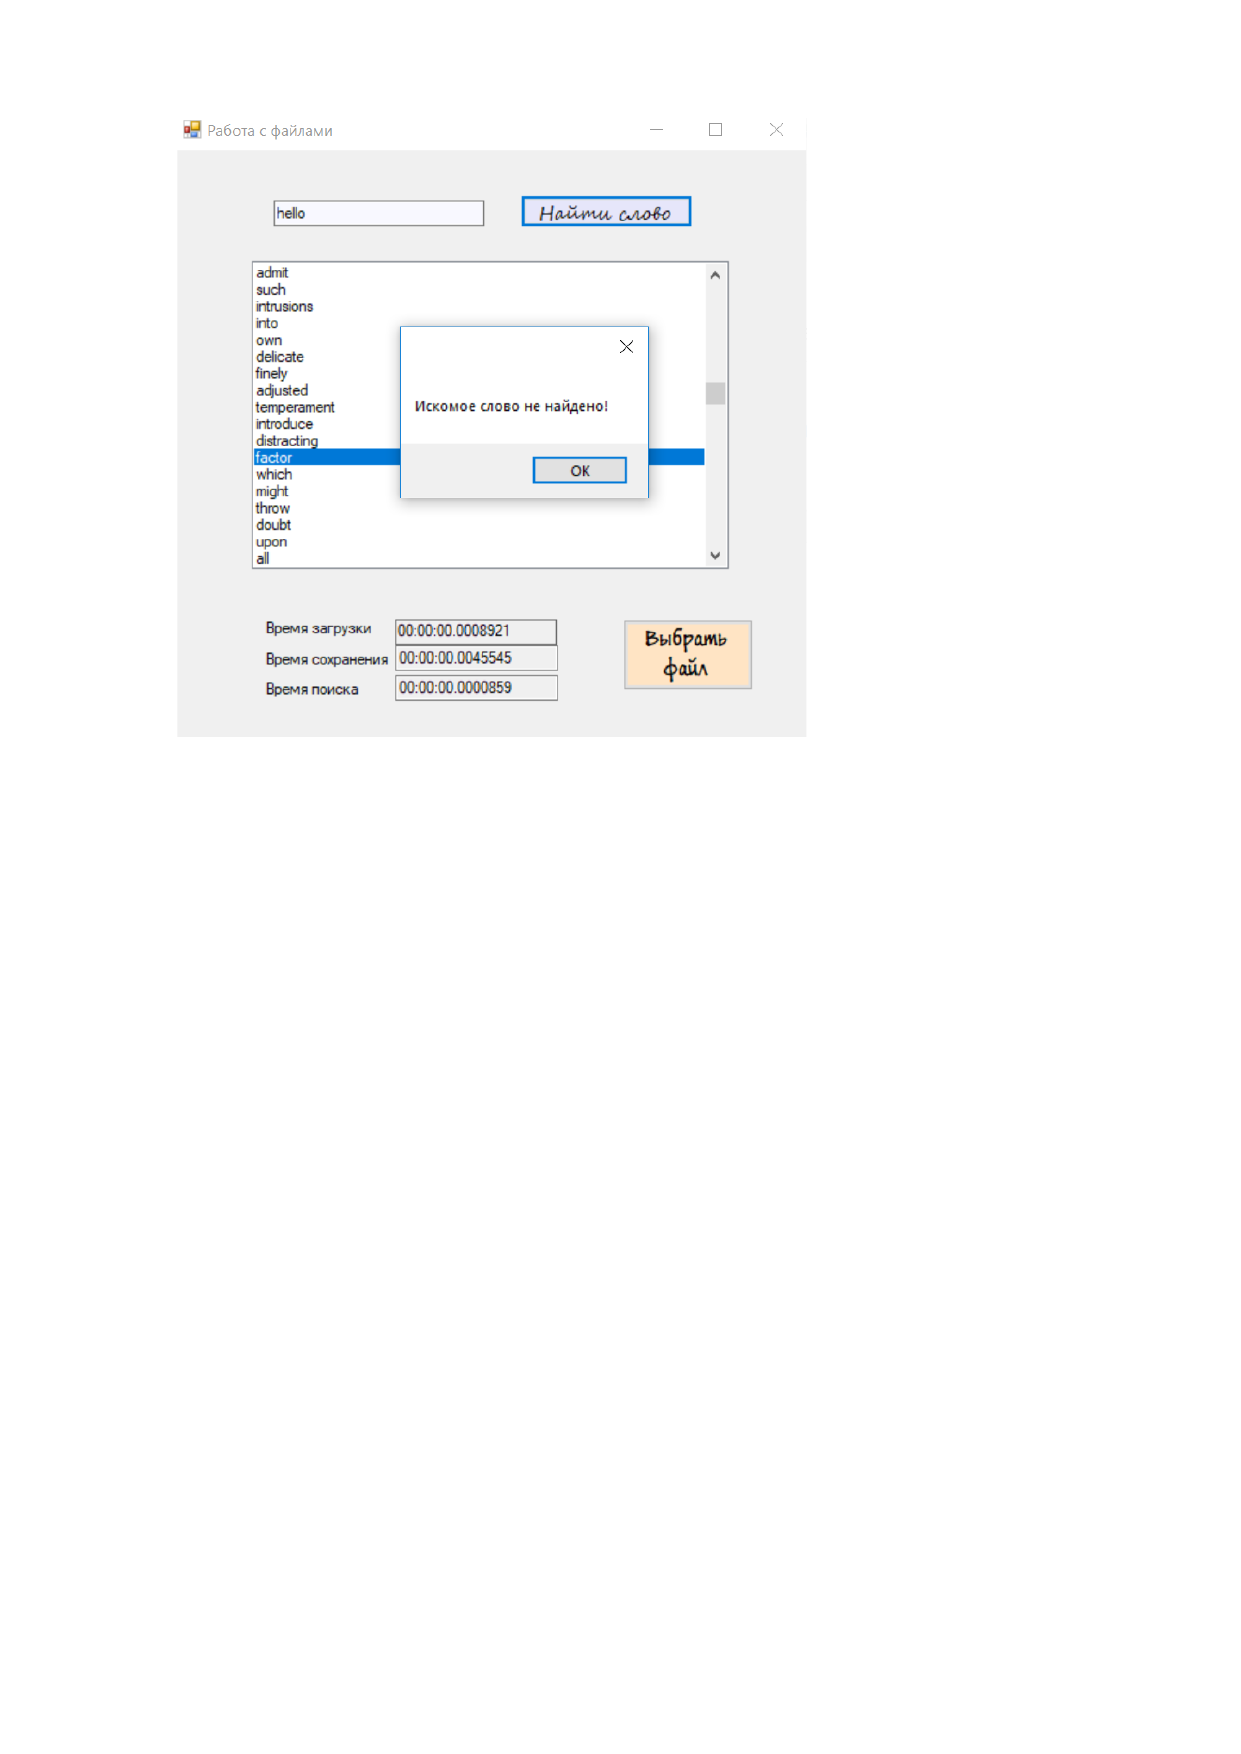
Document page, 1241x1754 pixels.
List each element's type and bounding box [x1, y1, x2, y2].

picture [177, 118, 807, 737]
